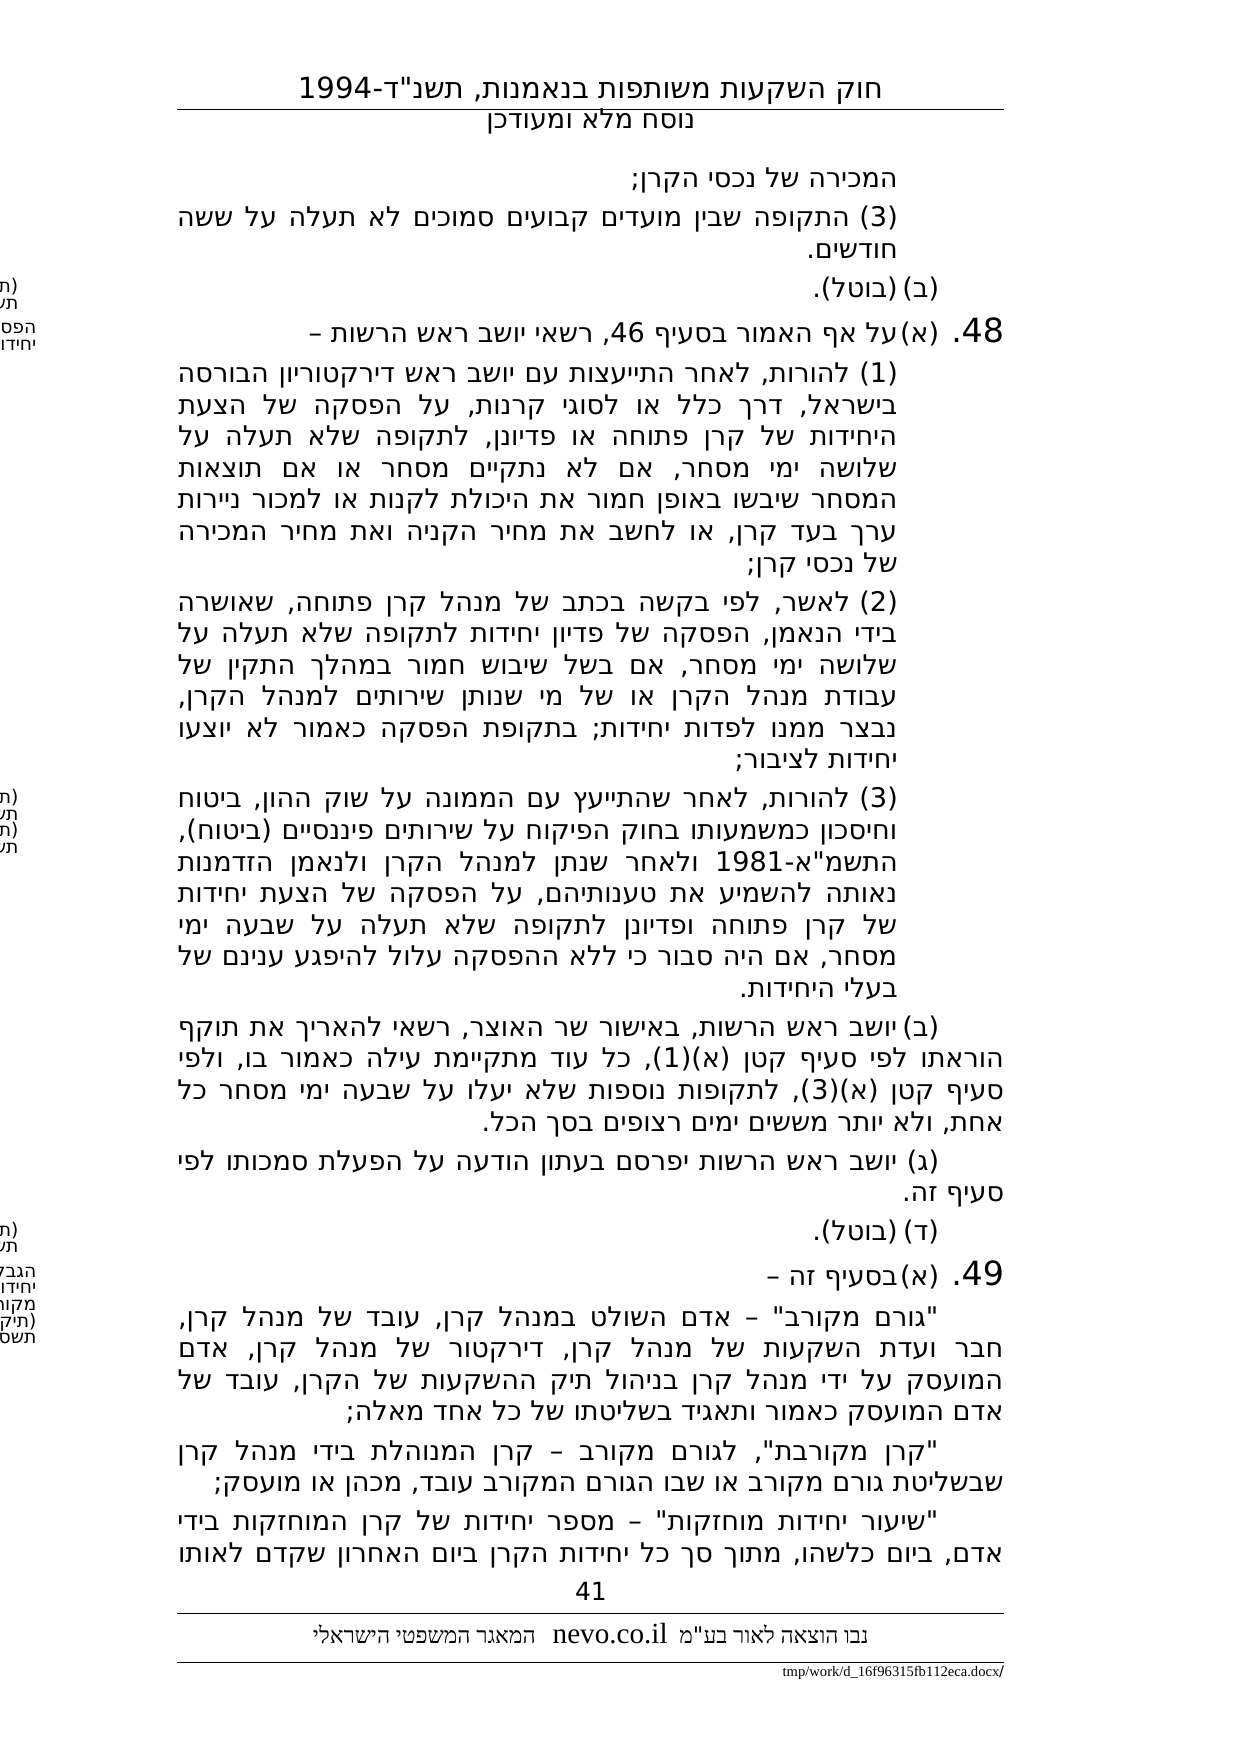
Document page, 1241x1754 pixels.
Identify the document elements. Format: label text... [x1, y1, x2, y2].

text (3) להורות, לאחר שהתייעץ עם הממונה על שוק ההון, ביטוח וחיסכון כמשמעותו בחוק הפיקוח על שירותים פיננסיים (ביטוח), התשמ"א-1981 ולאחר שנתן למנהל הקרן ולנאמן הזדמנות נאותה להשמיע את טענותיהם, על הפסקה של הצעת יחידות של קרן פתוחה ופדיונן לתקופה שלא תעלה על שבעה ימי מסחר, אם היה סבור כי ללא ההפסקה עלול להיפגע ענינם של בעלי היחידות. [177, 783, 898, 1004]
text (3) התקופה שבין מועדים קבועים סמוכים לא תעלה על ששה חודשים. [177, 201, 898, 264]
text "גורם מקורב" – אדם השולט במנהל קרן, עובד של מנהל קרן, חבר ועדת השקעות של מנהל קרן, דירקטור של מנהל קרן, אדם המועסק על ידי מנהל קרן בניהול תיק ההשקעות של הקרן, עובד של אדם המועסק כאמור ותאגיד בשליטתו של כל אחד מאלה; [177, 1301, 1004, 1427]
text (2) לאשר, לפי בקשה בכתב של מנהל קרן פתוחה, שאושרה בידי הנאמן, הפסקה של פדיון יחידות לתקופה שלא תעלה על שלושה ימי מסחר, אם בשל שיבוש חמור במהלך התקין של עבודת מנהל הקרן או של מי שנותן שירותים למנהל הקרן, נבצר ממנו לפדות יחידות; בתקופת הפסקה כאמור לא יוצעו יחידות לציבור; [177, 586, 898, 775]
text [177, 1505, 1004, 1568]
text 49. (א) בסעיף זה – [177, 1255, 1004, 1293]
text (ב) (בוטל). [177, 272, 1004, 304]
text 48. (א) על אף האמור בסעיף 46, רשאי יושב ראש הרשות – [177, 311, 1004, 350]
text (ב) יושב ראש הרשות, באישור שר האוצר, רשאי להאריך את תוקף הוראתו לפי סעיף קטן (א)(1), כל עוד מתקיימת עילה כאמור בו, ולפי סעיף קטן (א)(3), לתקופות נוספות שלא יעלו על שבעה ימי מסחר כל אחת, ולא יותר מששים ימים רצופים בסך הכל. [177, 1011, 1004, 1137]
text (ד) (בוטל). [177, 1216, 1004, 1247]
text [177, 162, 898, 194]
text (ג) יושב ראש הרשות יפרסם בעתון הודעה על הפעלת סמכותו לפי סעיף זה. [177, 1145, 1004, 1208]
text "קרן מקורבת", לגורם מקורב – קרן המנוהלת בידי מנהל קרן שבשליטת גורם מקורב או שבו הגורם המקורב עובד, מכהן או מועסק; [177, 1435, 1004, 1498]
text (1) להורות, לאחר התייעצות עם יושב ראש דירקטוריון הבורסה בישראל, דרך כלל או לסוגי קרנות, על הפסקה של הצעת היחידות של קרן פתוחה או פדיונן, לתקופה שלא תעלה על שלושה ימי מסחר, אם לא נתקיים מסחר או אם תוצאות המסחר שיבשו באופן חמור את היכולת לקנות או למכור ניירות ערך בעד קרן, או לחשב את מחיר הקניה ואת מחיר המכירה של נכסי קרן; [177, 357, 898, 578]
